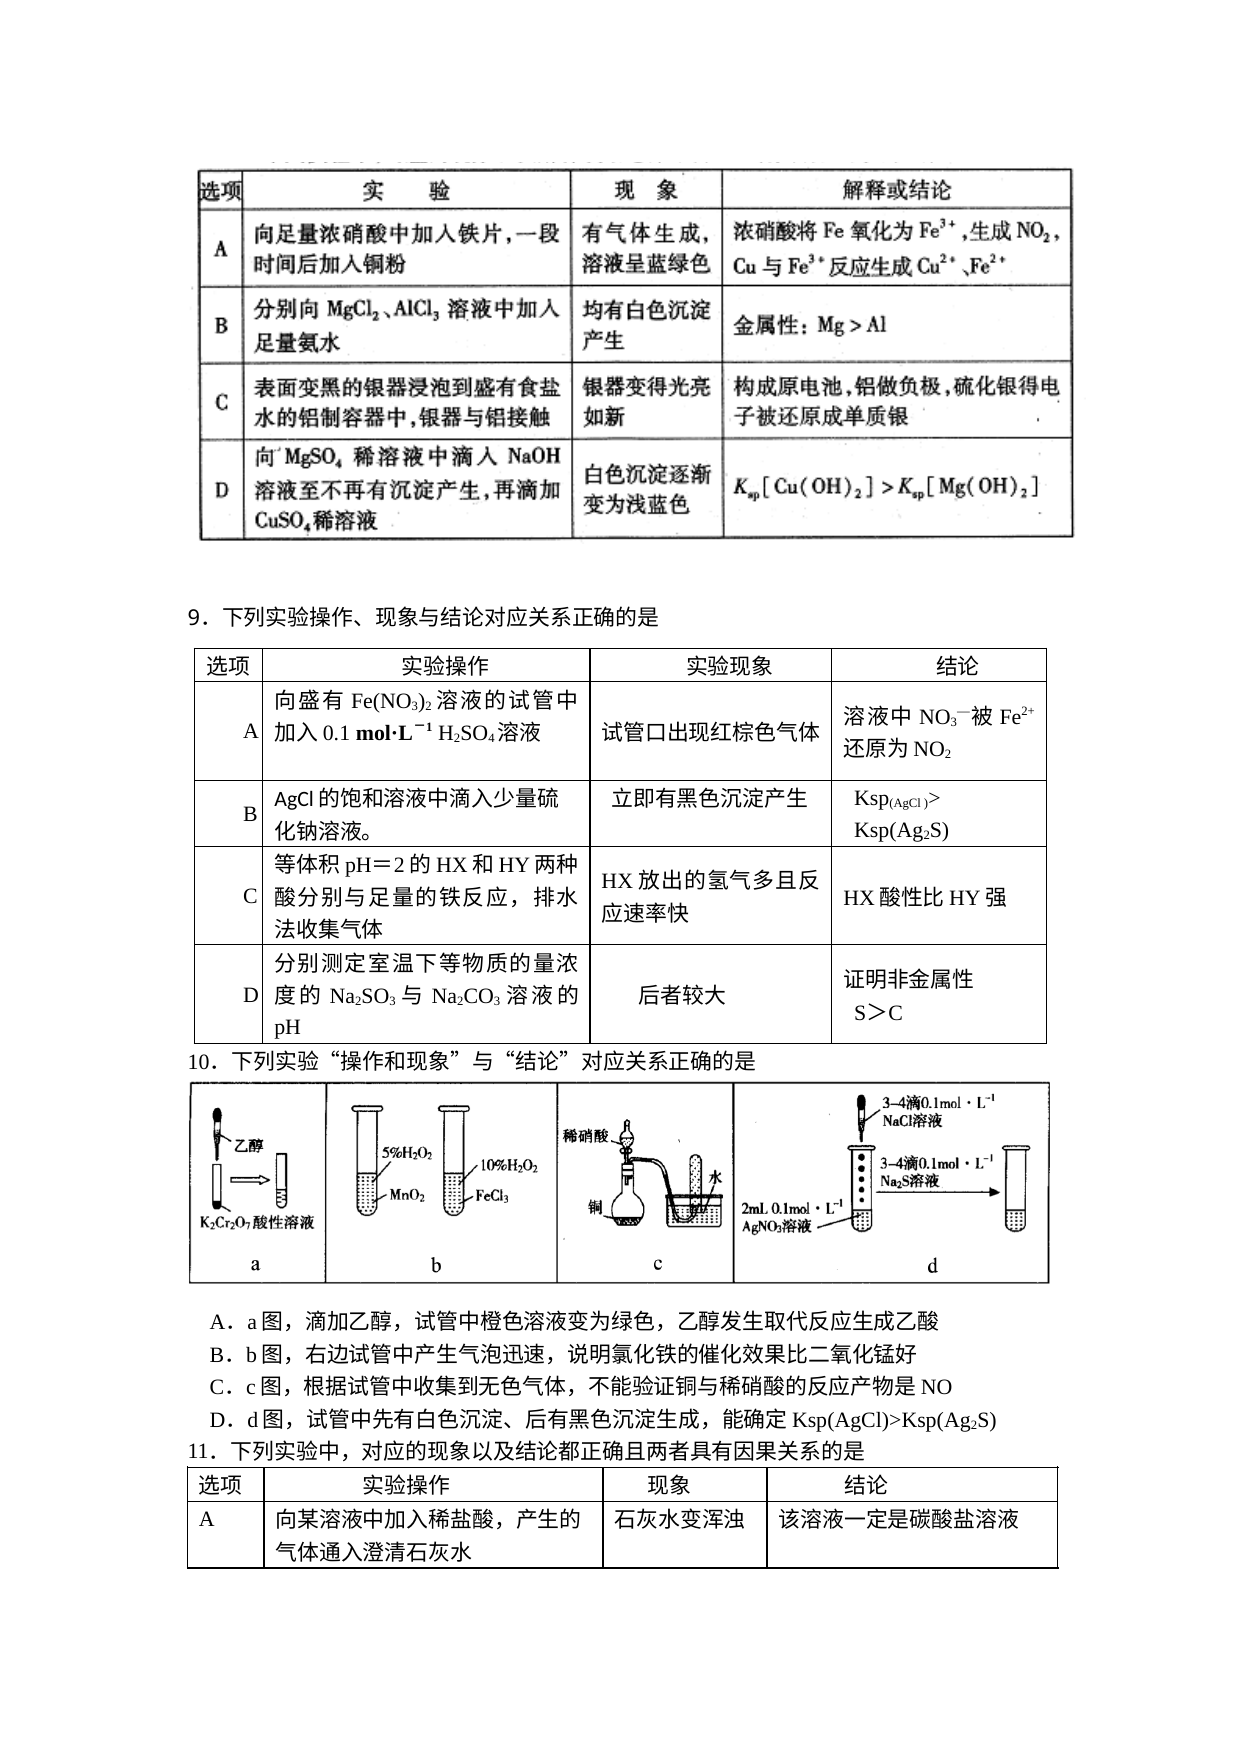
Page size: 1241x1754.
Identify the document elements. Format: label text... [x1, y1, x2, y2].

table_cell 向盛有Fe(NO3)2溶液的试管中加入0.1 mol·L－1 H2SO4溶液[来源:学_科_网][来源:学#科#网] [263, 682, 589, 780]
table_header 结论 [832, 649, 1046, 681]
table_cell 立即有黑色沉淀产生 [591, 781, 831, 846]
text A．a图，滴加乙醇，试管中橙色溶液变为绿色，乙醇发生取代反应生成乙酸 [187, 1304, 1053, 1336]
table_cell 等体积pH＝2的HX和HY两种酸分别与足量的铁反应，排水法收集气体 [263, 847, 589, 944]
table_cell Ksp(AgCl )> Ksp(Ag2S) [832, 781, 1046, 846]
text B．b图，右边试管中产生气泡迅速，说明氯化铁的催化效果比二氧化锰好 [187, 1336, 1053, 1369]
table_cell B [195, 781, 262, 846]
table_cell D [195, 945, 262, 1043]
table_cell 溶液中NO3—被Fe2+还原为NO2 [832, 682, 1046, 780]
table_cell 后者较大 [591, 945, 831, 1043]
table_cell HX酸性比HY强 [832, 847, 1046, 944]
table_header 实验操作 [263, 649, 589, 681]
table_cell 石灰水变浑浊 [604, 1502, 766, 1567]
picture [187, 162, 1086, 544]
table_header 实验现象 [591, 649, 831, 681]
table_cell AgCl的饱和溶液中滴入少量硫化钠溶液。 [263, 781, 589, 846]
text 11．下列实验中，对应的现象以及结论都正确且两者具有因果关系的是 [187, 1434, 1053, 1466]
text 10．下列实验“操作和现象”与“结论”对应关系正确的是 [187, 1044, 1053, 1076]
table_cell A [195, 682, 262, 780]
table_cell 该溶液一定是碳酸盐溶液 [768, 1502, 1057, 1567]
table_cell C [195, 847, 262, 944]
text C．c图，根据试管中收集到无色气体，不能验证铜与稀硝酸的反应产物是NO [187, 1369, 1053, 1401]
table_cell A [188, 1502, 263, 1567]
table_header 选项 [188, 1468, 263, 1501]
table_header 选项 [195, 649, 262, 681]
table_cell 试管口出现红棕色气体 [591, 682, 831, 780]
text D．d图，试管中先有白色沉淀、后有黑色沉淀生成，能确定Ksp(AgCl)>Ksp(Ag2S) [187, 1401, 1053, 1434]
table_header 结论 [768, 1468, 1057, 1501]
table_cell HX放出的氢气多且反应速率快 [591, 847, 831, 944]
picture [187, 1076, 1052, 1285]
table_cell 分别测定室温下等物质的量浓度的Na2SO3与Na2CO3溶液的pH [263, 945, 589, 1043]
table_cell 证明非金属性 S＞C [832, 945, 1046, 1043]
table_cell 向某溶液中加入稀盐酸，产生的气体通入澄清石灰水 [265, 1502, 602, 1567]
table_header 实验操作 [265, 1468, 602, 1501]
table_header 现象 [604, 1468, 766, 1501]
text 9．下列实验操作、现象与结论对应关系正确的是 [187, 599, 1053, 632]
